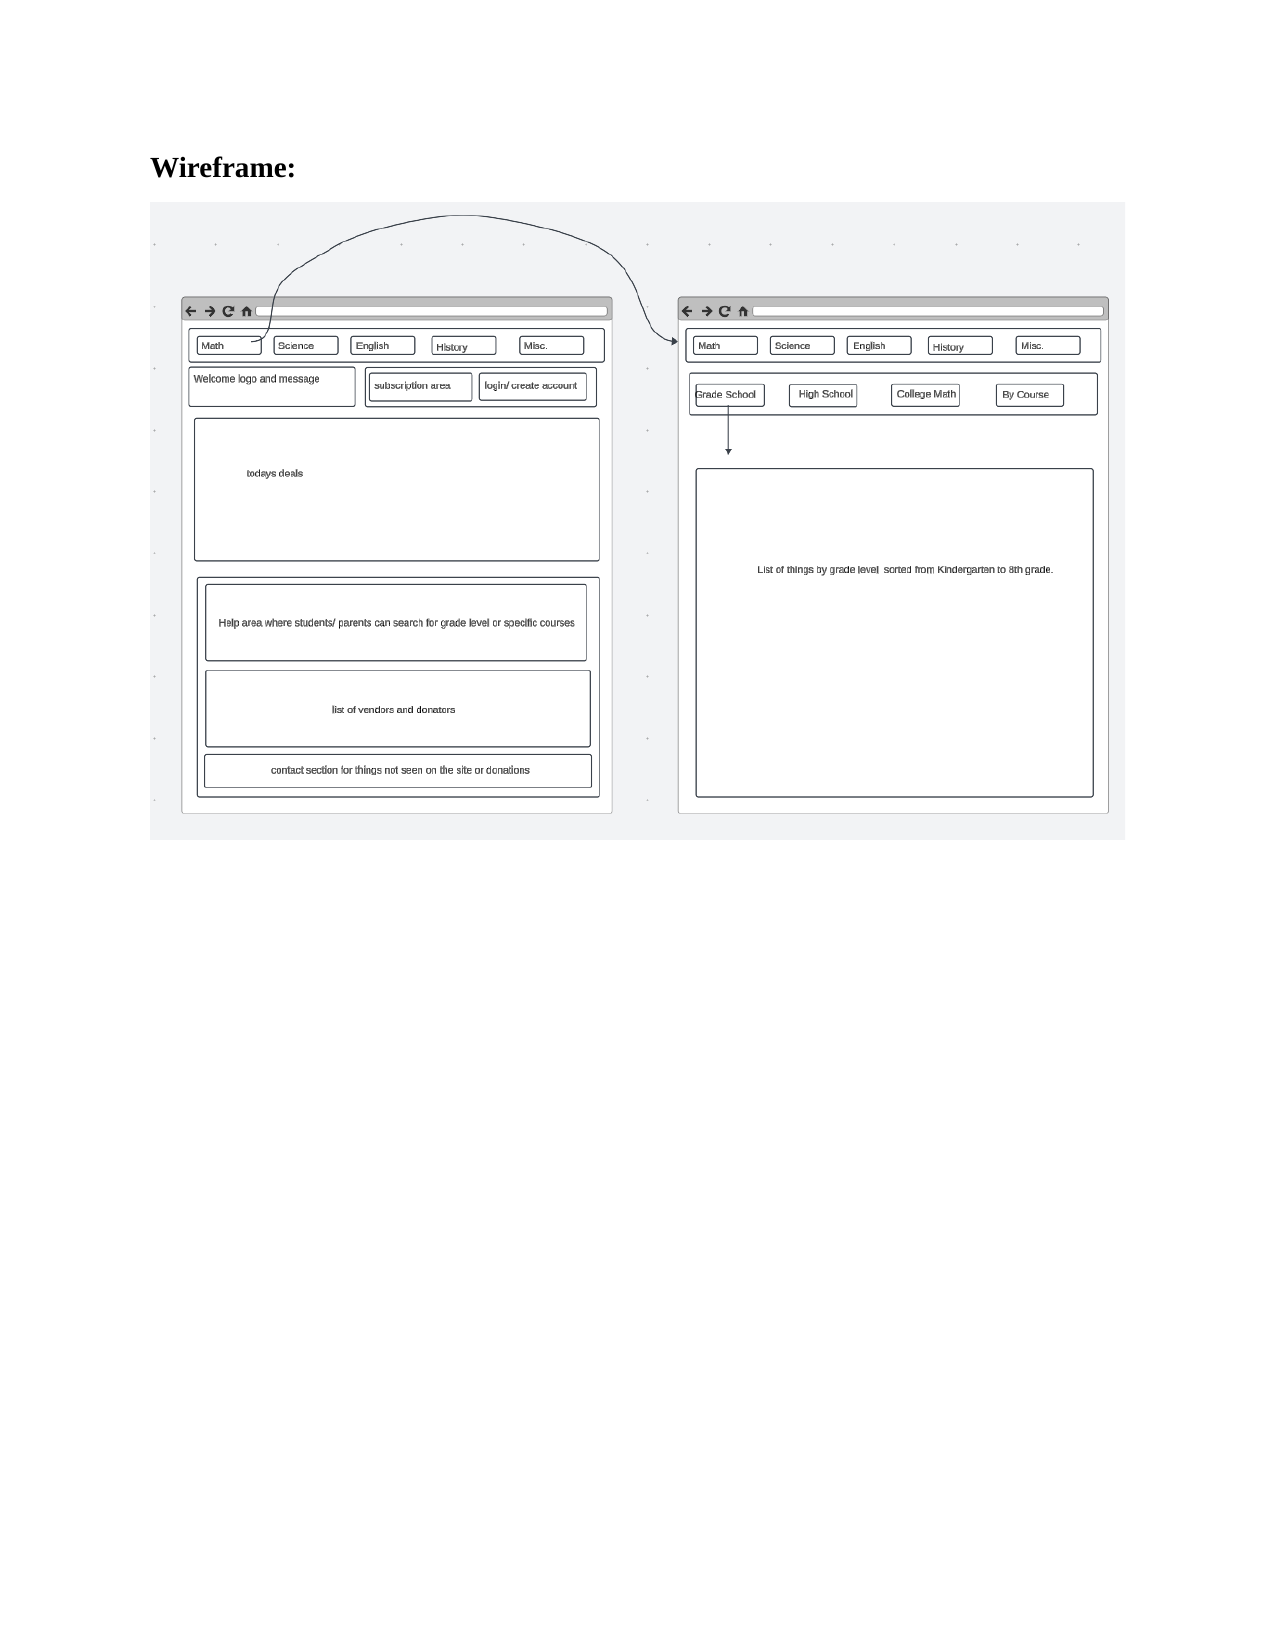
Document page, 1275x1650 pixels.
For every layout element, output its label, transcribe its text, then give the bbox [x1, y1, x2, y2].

picture [150, 202, 1125, 840]
text Wireframe: [150, 150, 1125, 183]
